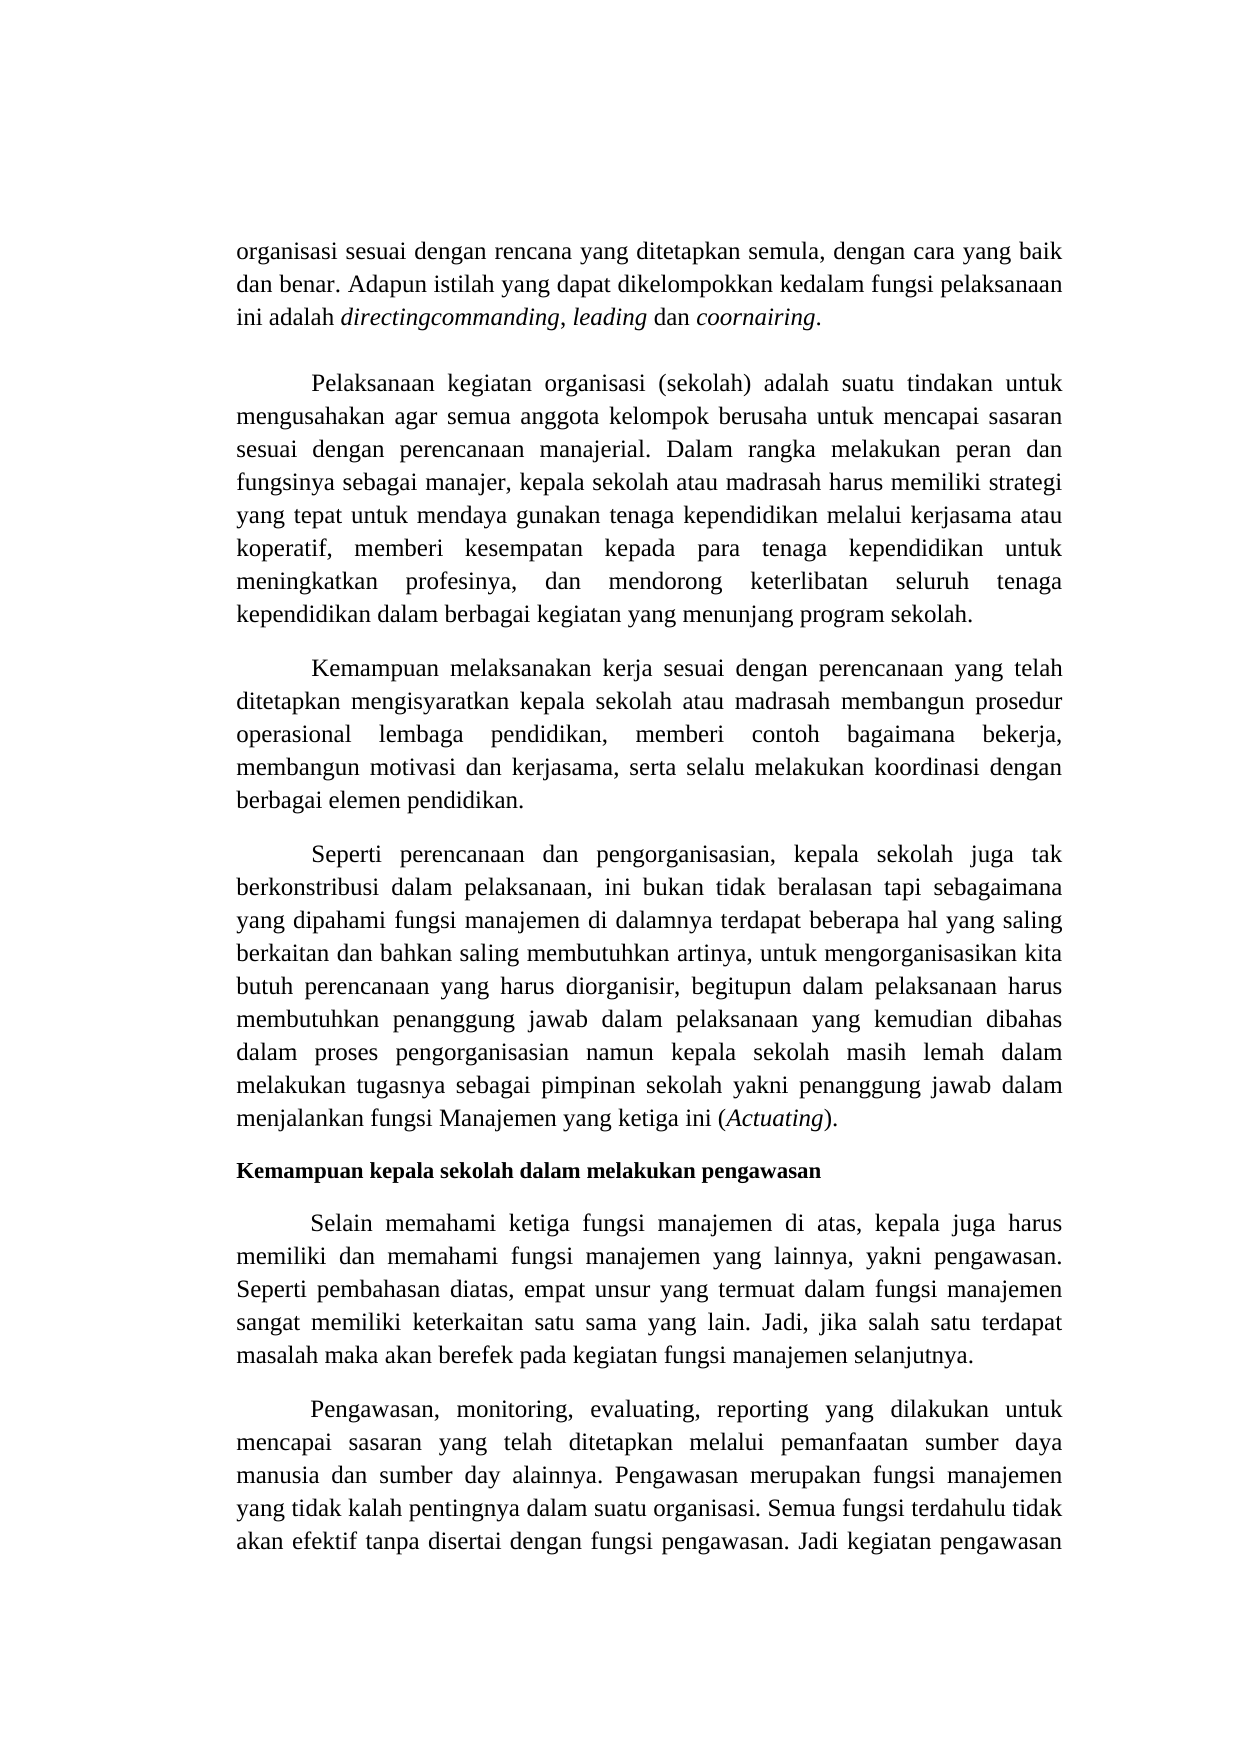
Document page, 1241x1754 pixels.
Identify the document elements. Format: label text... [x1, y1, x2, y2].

text Seperti perencanaan dan pengorganisasian, kepala sekolah juga tak berkonstribusi dalam pelaksanaan, ini bukan tidak beralasan tapi sebagaimana yang dipahami fungsi manajemen di dalamnya terdapat beberapa hal yang saling berkaitan dan bahkan saling membutuhkan artinya, untuk mengorganisasikan kita butuh perencanaan yang harus diorganisir, begitupun dalam pelaksanaan harus membutuhkan penanggung jawab dalam pelaksanaan yang kemudian dibahas dalam proses pengorganisasian namun kepala sekolah masih lemah dalam melakukan tugasnya sebagai pimpinan sekolah yakni penanggung jawab dalam menjalankan fungsi Manajemen yang ketiga ini (Actuating). [236, 839, 1063, 1132]
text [236, 1394, 1063, 1555]
text Selain memahami ketiga fungsi manajemen di atas, kepala juga harus memiliki dan memahami fungsi manajemen yang lainnya, yakni pengawasan. Seperti pembahasan diatas, empat unsur yang termuat dalam fungsi manajemen sangat memiliki keterkaitan satu sama yang lain. Jadi, jika salah satu terdapat masalah maka akan berefek pada kegiatan fungsi manajemen selanjutnya. [236, 1208, 1063, 1369]
text Kemampuan kepala sekolah dalam melakukan pengawasan [236, 1157, 1063, 1184]
text Kemampuan melaksanakan kerja sesuai dengan perencanaan yang telah ditetapkan mengisyaratkan kepala sekolah atau madrasah membangun prosedur operasional lembaga pendidikan, memberi contoh bagaimana bekerja, membangun motivasi dan kerjasama, serta selalu melakukan koordinasi dengan berbagai elemen pendidikan. [236, 653, 1063, 814]
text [236, 236, 1063, 331]
text Pelaksanaan kegiatan organisasi (sekolah) adalah suatu tindakan untuk mengusahakan agar semua anggota kelompok berusaha untuk mencapai sasaran sesuai dengan perencanaan manajerial. Dalam rangka melakukan peran dan fungsinya sebagai manajer, kepala sekolah atau madrasah harus memiliki strategi yang tepat untuk mendaya gunakan tenaga kependidikan melalui kerjasama atau koperatif, memberi kesempatan kepada para tenaga kependidikan untuk meningkatkan profesinya, dan mendorong keterlibatan seluruh tenaga kependidikan dalam berbagai kegiatan yang menunjang program sekolah. [236, 368, 1063, 628]
